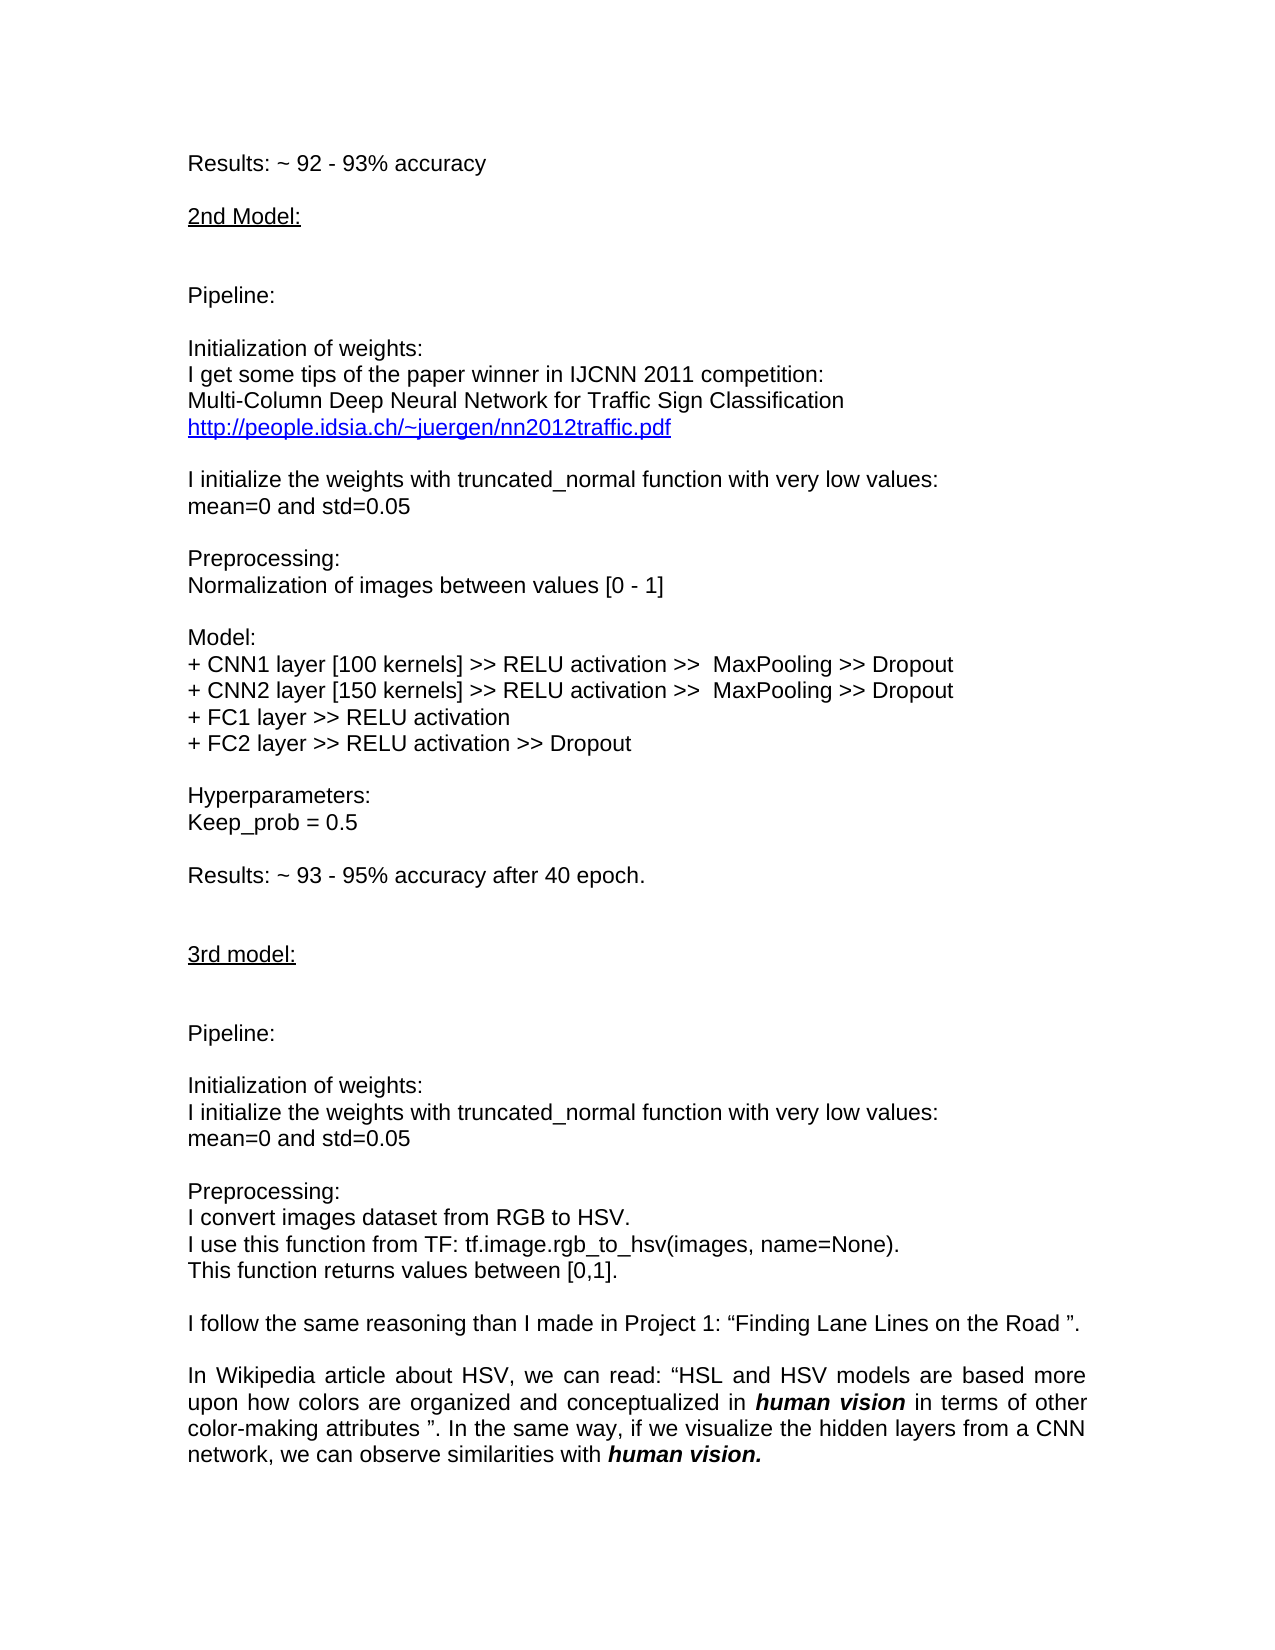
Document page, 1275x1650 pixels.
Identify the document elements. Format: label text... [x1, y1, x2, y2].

text + CNN1 layer [100 kernels] >> RELU activation >> MaxPooling >> Dropout [187, 651, 1087, 677]
text This function returns values between [0,1]. [187, 1257, 1087, 1283]
text Initialization of weights: [187, 334, 1087, 361]
text In Wikipedia article about HSV, we can read: “HSL and HSV models are based more upon how colors are organized and conceptualized in human vision in terms of other color-making attributes ”. In the same way, if we visualize the hidden layers from a CNN network, we can observe similarities with human vision. [187, 1362, 1087, 1468]
text Model: [187, 624, 1087, 651]
text Multi-Column Deep Neural Network for Traffic Sign Classification [187, 387, 1087, 413]
text Results: ~ 93 - 95% accuracy after 40 epoch. [187, 862, 1087, 888]
text I use this function from TF: tf.image.rgb_to_hsv(images, name=None). [187, 1231, 1087, 1257]
text Results: ~ 92 - 93% accuracy [187, 150, 1087, 176]
text + FC1 layer >> RELU activation [187, 703, 1087, 730]
text Pipeline: [187, 1020, 1087, 1046]
text 2nd Model: [187, 203, 1087, 229]
text Preprocessing: [187, 545, 1087, 572]
text http://people.idsia.ch/~juergen/nn2012traffic.pdf [187, 413, 1087, 440]
text mean=0 and std=0.05 [187, 493, 1087, 519]
text I get some tips of the paper winner in IJCNN 2011 competition: [187, 361, 1087, 387]
text 3rd model: [187, 941, 1087, 967]
text Normalization of images between values [0 - 1] [187, 572, 1087, 598]
text Pipeline: [187, 282, 1087, 308]
text + FC2 layer >> RELU activation >> Dropout [187, 730, 1087, 756]
text Hyperparameters: [187, 782, 1087, 809]
text Preprocessing: [187, 1178, 1087, 1204]
text Keep_prob = 0.5 [187, 809, 1087, 835]
text Initialization of weights: [187, 1072, 1087, 1099]
text mean=0 and std=0.05 [187, 1125, 1087, 1151]
text I initialize the weights with truncated_normal function with very low values: [187, 1099, 1087, 1125]
text I convert images dataset from RGB to HSV. [187, 1204, 1087, 1231]
text I initialize the weights with truncated_normal function with very low values: [187, 466, 1087, 493]
text I follow the same reasoning than I made in Project 1: “Finding Lane Lines on the Road ”. [187, 1309, 1087, 1336]
text + CNN2 layer [150 kernels] >> RELU activation >> MaxPooling >> Dropout [187, 677, 1087, 703]
